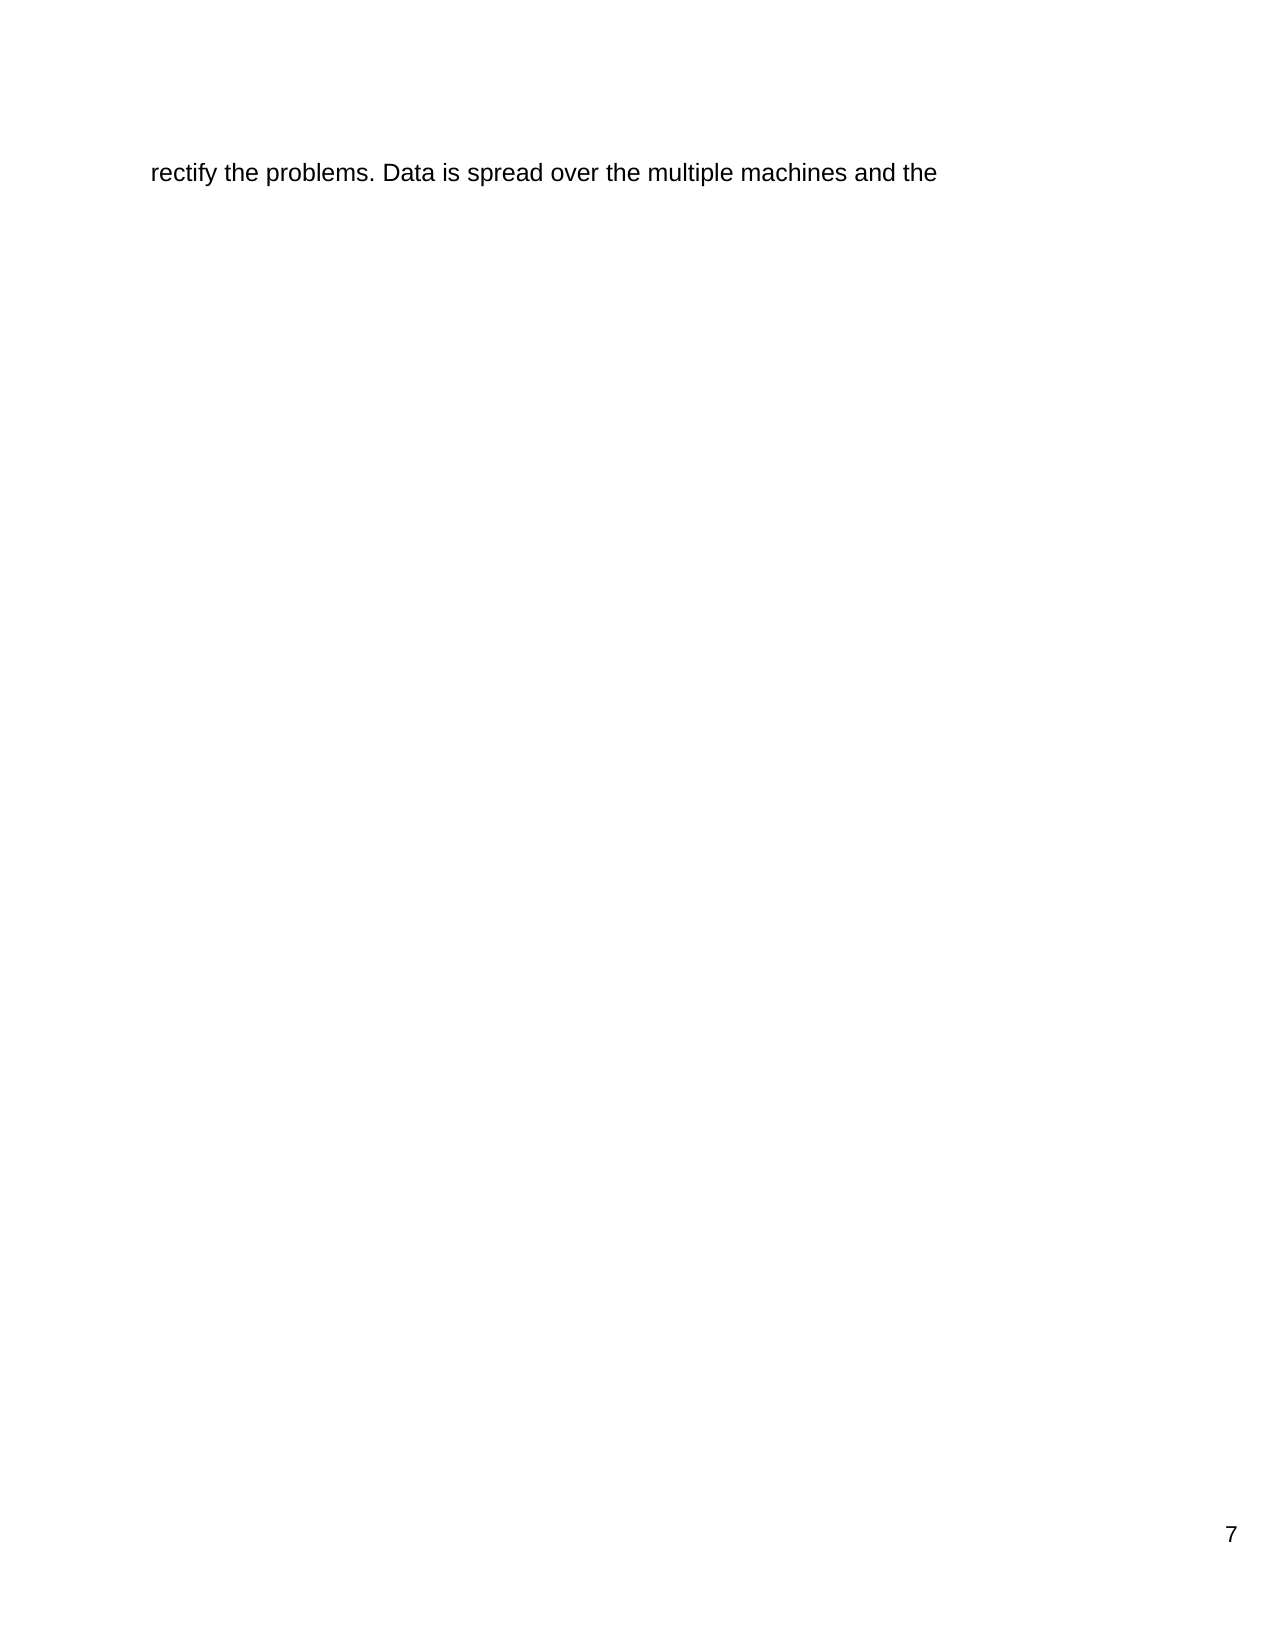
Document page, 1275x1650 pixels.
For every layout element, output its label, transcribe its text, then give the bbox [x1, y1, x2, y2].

text rectify the problems. Data is spread over the multiple machines and the [151, 158, 1237, 187]
